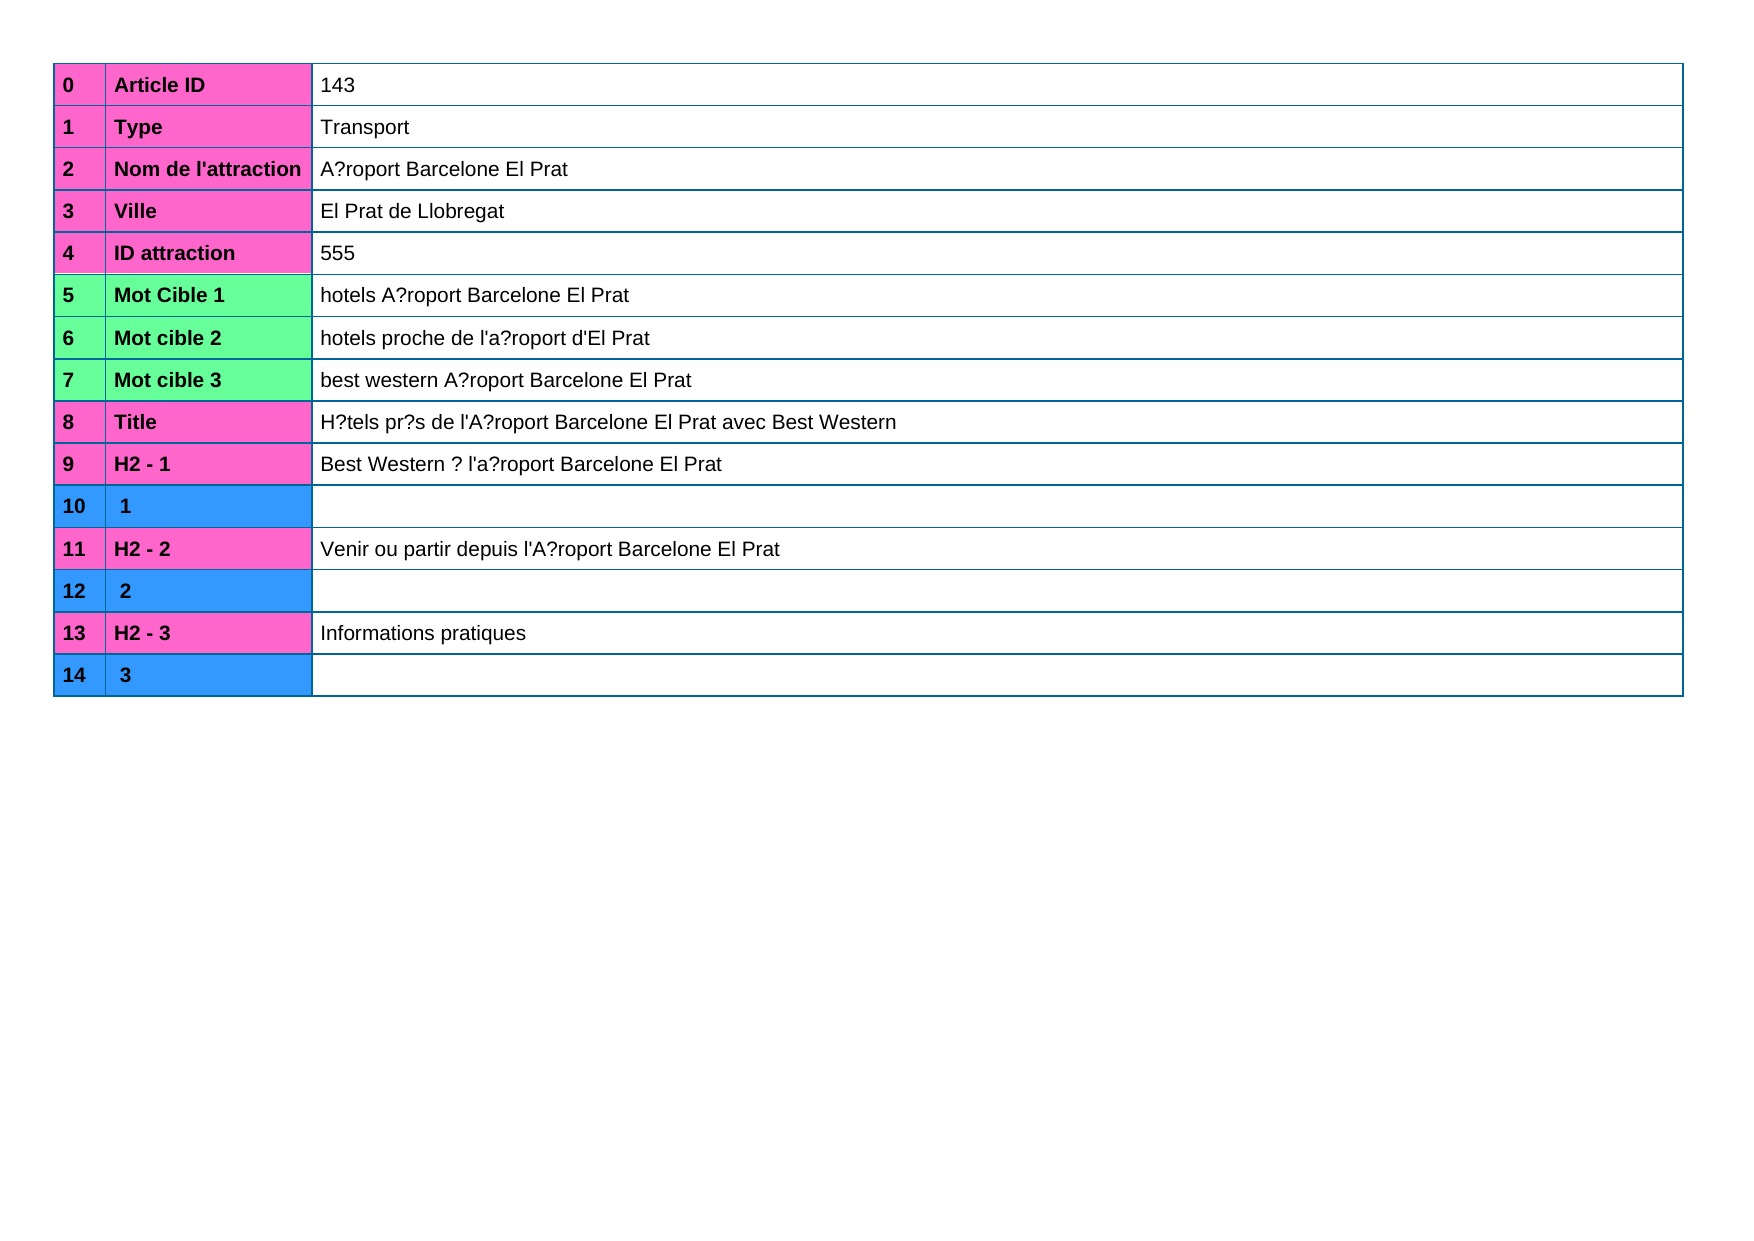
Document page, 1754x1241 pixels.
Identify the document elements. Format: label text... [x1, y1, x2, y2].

table_cell 2 [55, 148, 105, 189]
table_cell Mot Cible 1 [106, 275, 311, 316]
table_cell 10 [55, 486, 105, 527]
table_cell H?tels pr?s de l'A?roport Barcelone El Prat avec Best Western [313, 402, 1682, 442]
table_cell 14 [55, 655, 105, 695]
table_cell ID attraction [106, 233, 311, 273]
table_cell [313, 486, 1682, 527]
table_cell best western A?roport Barcelone El Prat [313, 360, 1682, 400]
table_cell 11 [55, 528, 105, 569]
table_cell 9 [55, 444, 105, 484]
table_cell Title [106, 402, 311, 442]
table_cell Nom de l'attraction [106, 148, 311, 189]
table_cell [313, 655, 1682, 695]
table_cell H2 - 2 [106, 528, 311, 569]
table_cell H2 - 1 [106, 444, 311, 484]
table_cell 4 [55, 233, 105, 273]
table_cell 1 [55, 106, 105, 147]
table_cell Mot cible 3 [106, 360, 311, 400]
table_cell Informations pratiques [313, 613, 1682, 653]
table_cell 555 [313, 233, 1682, 273]
table_cell [313, 570, 1682, 611]
table_cell 8 [55, 402, 105, 442]
table_cell 3 [106, 655, 311, 695]
table_cell 7 [55, 360, 105, 400]
table_cell 3 [55, 191, 105, 231]
table_cell hotels proche de l'a?roport d'El Prat [313, 317, 1682, 358]
table_header 143 [313, 64, 1682, 105]
table_cell 13 [55, 613, 105, 653]
table_cell 1 [106, 486, 311, 527]
table_cell Mot cible 2 [106, 317, 311, 358]
table_cell Best Western ? l'a?roport Barcelone El Prat [313, 444, 1682, 484]
table_cell 6 [55, 317, 105, 358]
table_cell 2 [106, 570, 311, 611]
table_header 0 [55, 64, 105, 105]
table_cell H2 - 3 [106, 613, 311, 653]
table_cell 5 [55, 275, 105, 316]
table_cell Type [106, 106, 311, 147]
table_cell hotels A?roport Barcelone El Prat [313, 275, 1682, 316]
table_cell Transport [313, 106, 1682, 147]
table_cell El Prat de Llobregat [313, 191, 1682, 231]
table_cell A?roport Barcelone El Prat [313, 148, 1682, 189]
table_header Article ID [106, 64, 311, 105]
table_cell 12 [55, 570, 105, 611]
table_cell Venir ou partir depuis l'A?roport Barcelone El Prat [313, 528, 1682, 569]
table_cell Ville [106, 191, 311, 231]
